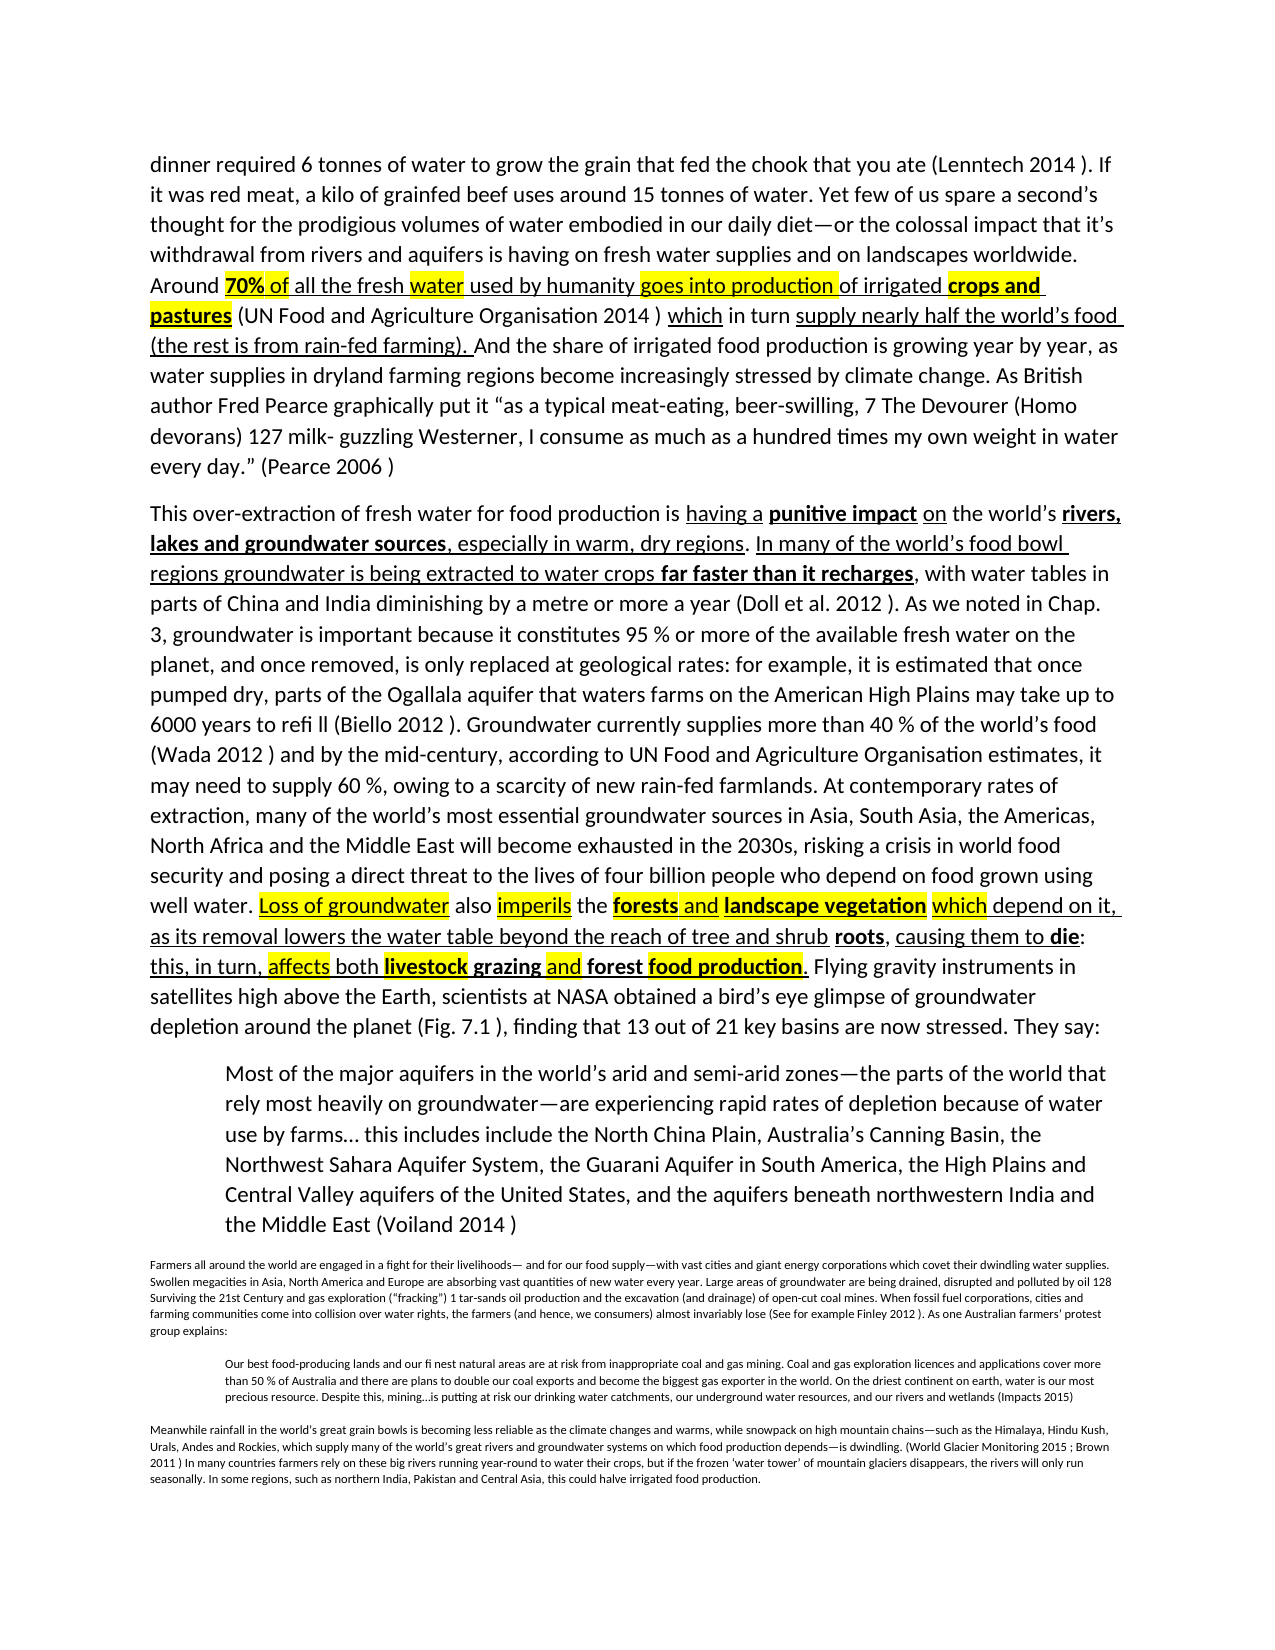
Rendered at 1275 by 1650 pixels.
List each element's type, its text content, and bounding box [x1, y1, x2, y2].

text Our best food-producing lands and our fi nest natural areas are at risk from inappropriate coal and gas mining. Coal and gas exploration licences and applications cover more than 50 % of Australia and there are plans to double our coal exports and become the biggest gas exporter in the world. On the driest continent on earth, water is our most precious resource. Despite this, mining…is putting at risk our drinking water catchments, our underground water resources, and our rivers and wetlands (Impacts 2015) [225, 1356, 1125, 1404]
text Farmers all around the world are engaged in a fight for their livelihoods— and for our food supply—with vast cities and giant energy corporations which covet their dwindling water supplies. Swollen megacities in Asia, North America and Europe are absorbing vast quantities of new water every year. Large areas of groundwater are being drained, disrupted and polluted by oil 128 Surviving the 21st Century and gas exploration (“fracking”) 1 tar-sands oil production and the excavation (and drainage) of open-cut coal mines. When fossil fuel corporations, cities and farming communities come into collision over water rights, the farmers (and hence, we consumers) almost invariably lose (See for example Finley 2012 ). As one Australian farmers’ protest group explains: [150, 1257, 1125, 1338]
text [150, 150, 1125, 480]
text Most of the major aquifers in the world’s arid and semi-arid zones—the parts of the world that rely most heavily on groundwater—are experiencing rapid rates of depletion because of water use by farms… this includes include the North China Plain, Australia’s Canning Basin, the Northwest Sahara Aquifer System, the Guarani Aquifer in South America, the High Plains and Central Valley aquifers of the United States, and the aquifers beneath northwestern India and the Middle East (Voiland 2014 ) [225, 1059, 1125, 1238]
text This over-extraction of fresh water for food production is having a punitive impact on the world’s rivers, lakes and groundwater sources, especially in warm, dry regions. In many of the world’s food bowl regions groundwater is being extracted to water crops far faster than it recharges, with water tables in parts of China and India diminishing by a metre or more a year (Doll et al. 2012 ). As we noted in Chap. 3, groundwater is important because it constitutes 95 % or more of the available fresh water on the planet, and once removed, is only replaced at geological rates: for example, it is estimated that once pumped dry, parts of the Ogallala aquifer that waters farms on the American High Plains may take up to 6000 years to refi ll (Biello 2012 ). Groundwater currently supplies more than 40 % of the world’s food (Wada 2012 ) and by the mid-century, according to UN Food and Agriculture Organisation estimates, it may need to supply 60 %, owing to a scarcity of new rain-fed farmlands. At contemporary rates of extraction, many of the world’s most essential groundwater sources in Asia, South Asia, the Americas, North Africa and the Middle East will become exhausted in the 2030s, risking a crisis in world food security and posing a direct threat to the lives of four billion people who depend on food grown using well water. Loss of groundwater also imperils the forests and landscape vegetation which depend on it, as its removal lowers the water table beyond the reach of tree and shrub roots, causing them to die: this, in turn, affects both livestock grazing and forest food production. Flying gravity instruments in satellites high above the Earth, scientists at NASA obtained a bird’s eye glimpse of groundwater depletion around the planet (Fig. 7.1 ), finding that 13 out of 21 key basins are now stressed. They say: [150, 499, 1125, 1041]
text Meanwhile rainfall in the world’s great grain bowls is becoming less reliable as the climate changes and warms, while snowpack on high mountain chains—such as the Himalaya, Hindu Kush, Urals, Andes and Rockies, which supply many of the world’s great rivers and groundwater systems on which food production depends—is dwindling. (World Glacier Monitoring 2015 ; Brown 2011 ) In many countries farmers rely on these big rivers running year-round to water their crops, but if the frozen ‘water tower’ of mountain glaciers disappears, the rivers will only run seasonally. In some regions, such as northern India, Pakistan and Central Asia, this could halve irrigated food production. [150, 1422, 1125, 1487]
